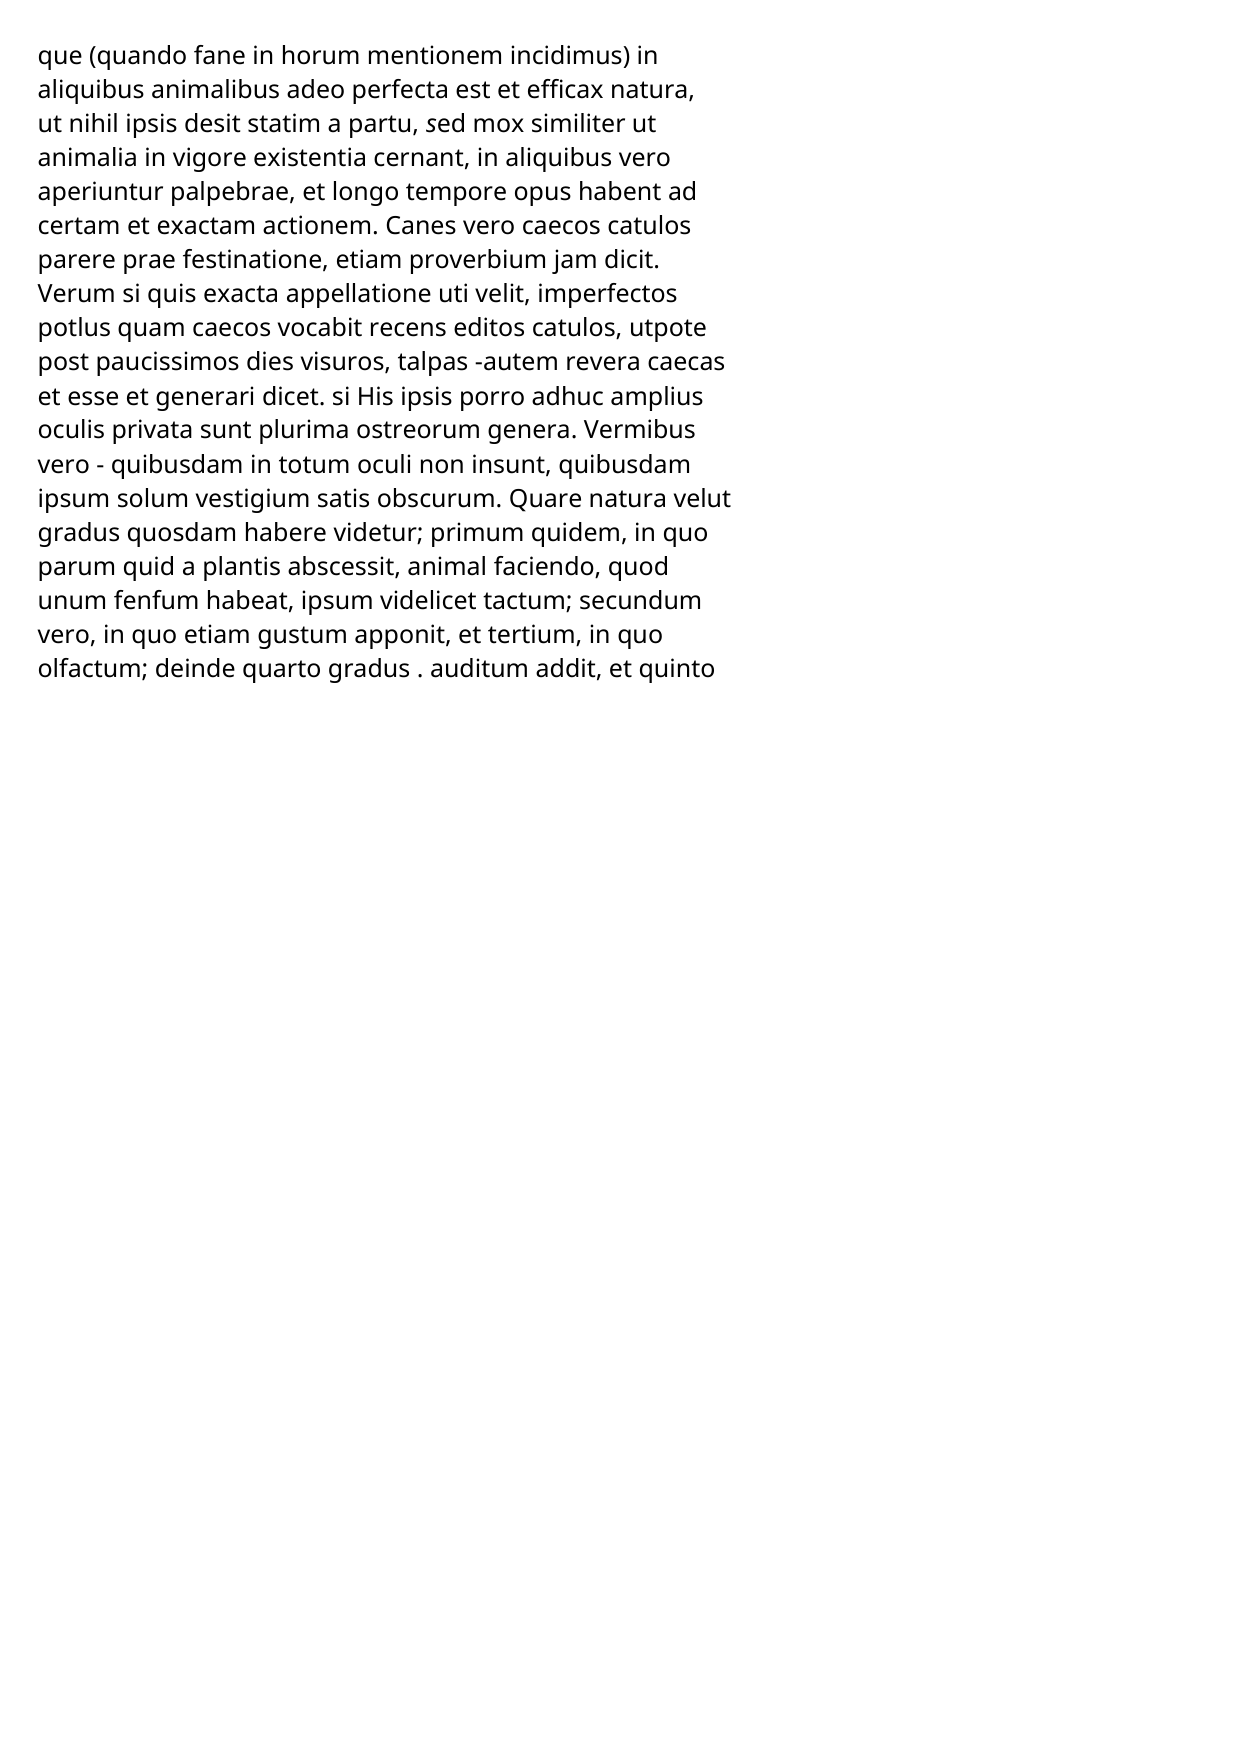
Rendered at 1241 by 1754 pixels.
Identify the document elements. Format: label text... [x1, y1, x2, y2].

text que (quando fane in horum mentionem incidimus) in aliquibus animalibus adeo perfecta est et efficax natura, ut nihil ipsis desit statim a partu, sed mox similiter ut animalia in vigore existentia cernant, in aliquibus vero aperiuntur palpebrae, et longo tempore opus habent ad certam et exactam actionem. Canes vero caecos catulos parere prae festinatione, etiam proverbium jam dicit. Verum si quis exacta appellatione uti velit, imperfectos potlus quam caecos vocabit recens editos catulos, utpote post paucissimos dies visuros, talpas -autem revera caecas et esse et generari dicet. si His ipsis porro adhuc amplius oculis privata sunt plurima ostreorum genera. Vermibus vero - quibusdam in totum oculi non insunt, quibusdam ipsum solum vestigium satis obscurum. Quare natura velut gradus quosdam habere videtur; primum quidem, in quo parum quid a plantis abscessit, animal faciendo, quod unum fenfum habeat, ipsum videlicet tactum; secundum vero, in quo etiam gustum apponit, et tertium, in quo olfactum; deinde quarto gradus . auditum addit, et quinto [37, 37, 1203, 685]
